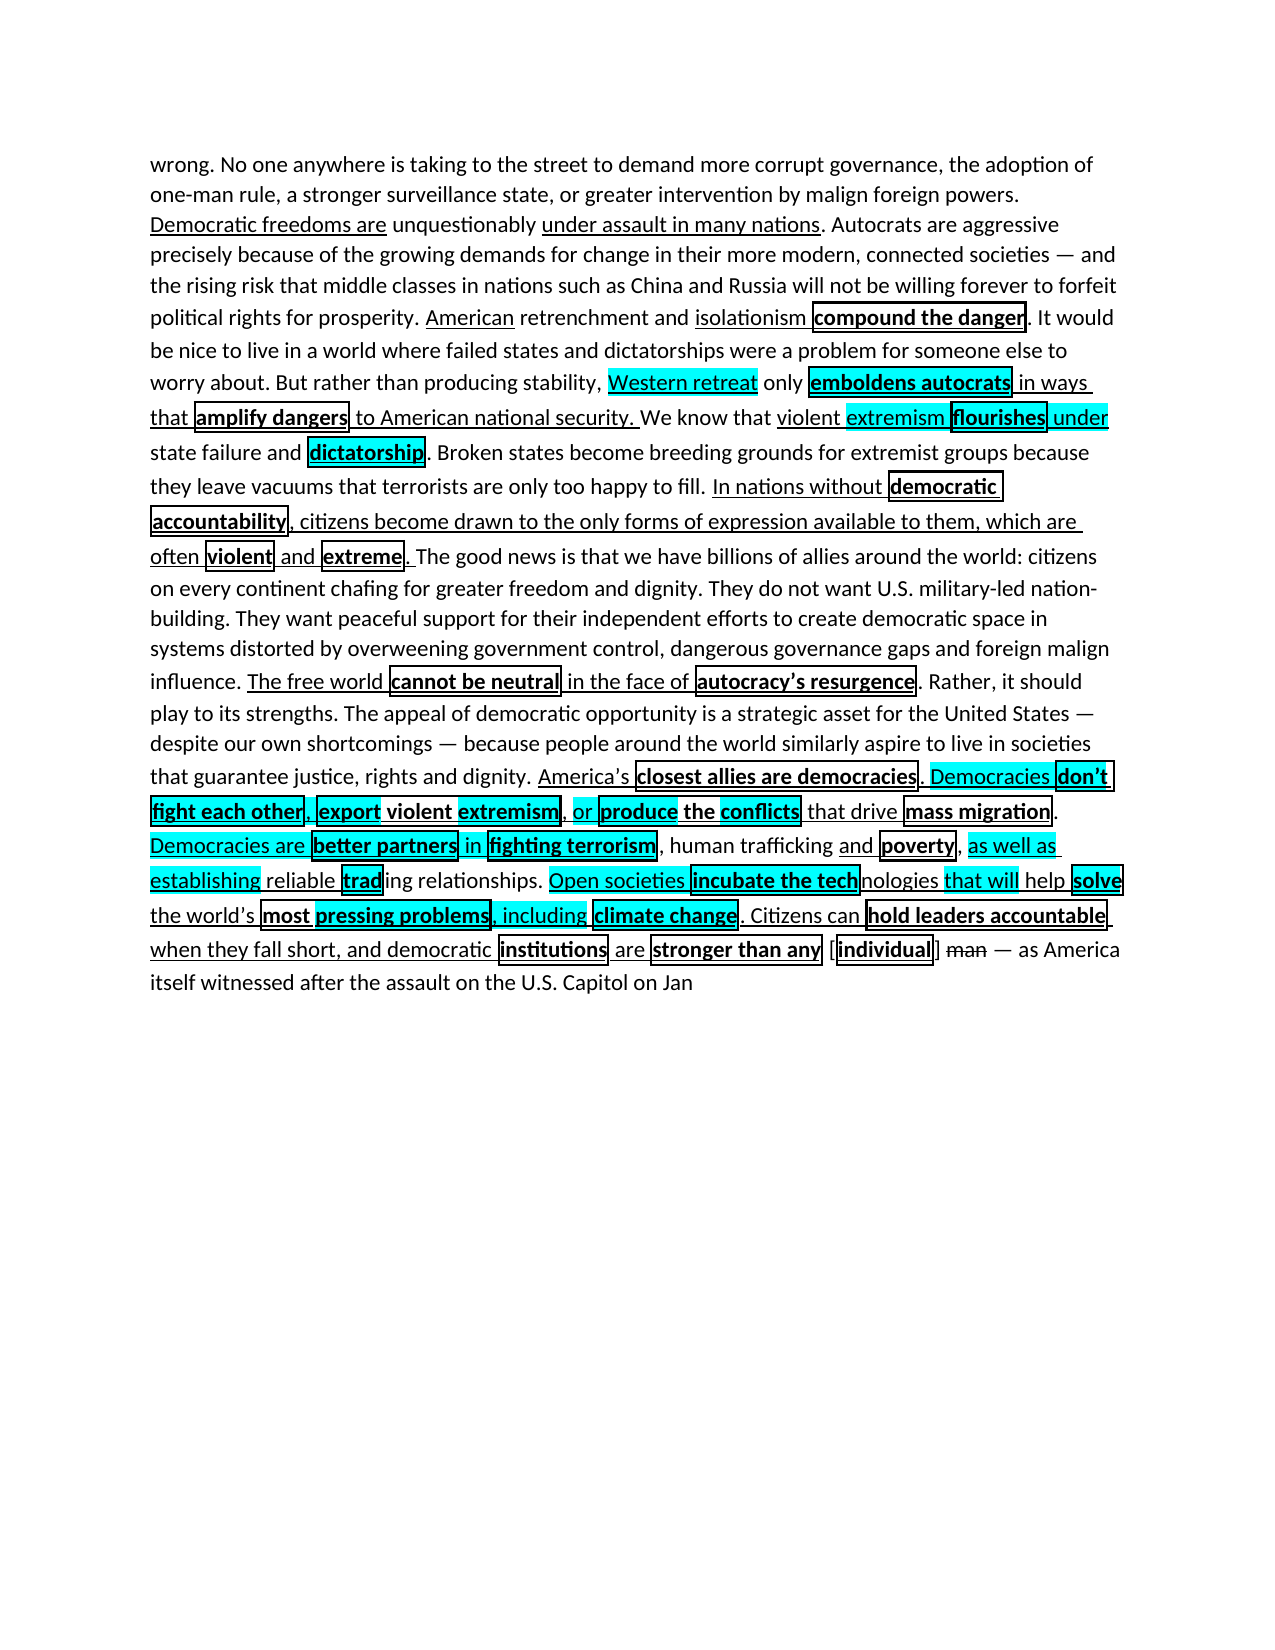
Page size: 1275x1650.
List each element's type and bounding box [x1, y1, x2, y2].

text [150, 150, 1125, 996]
